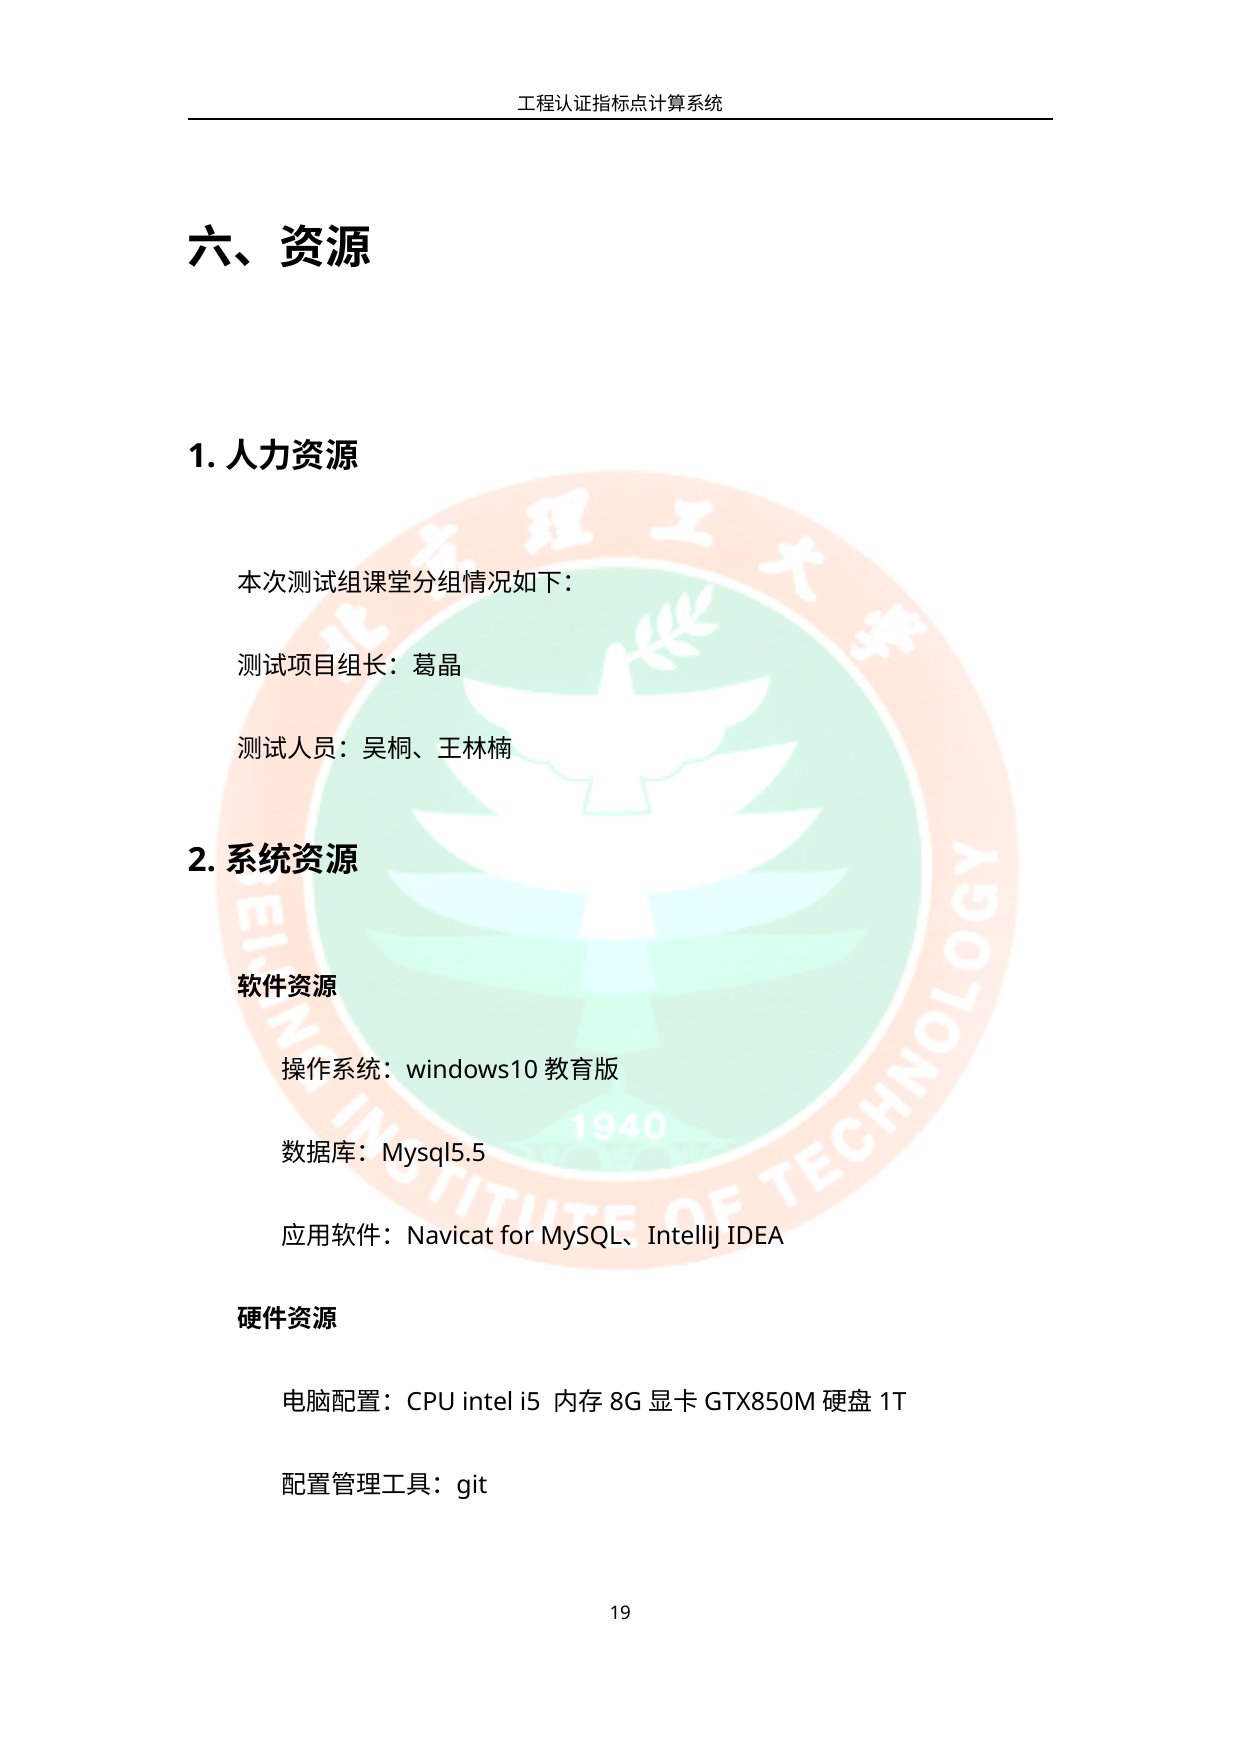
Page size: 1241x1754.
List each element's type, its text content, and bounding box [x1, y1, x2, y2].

text 电脑配置：CPU intel i5 内存 8G 显卡 GTX850M 硬盘 1T [231, 1367, 1053, 1432]
text 操作系统：windows10 教育版 [231, 1035, 1053, 1100]
subtitle 1. 人力资源 [187, 421, 1053, 486]
text 本次测试组课堂分组情况如下： [187, 548, 1053, 613]
text 测试项目组长：葛晶 [187, 631, 1053, 696]
text 软件资源 [187, 952, 1053, 1017]
text 配置管理工具：git [231, 1451, 1053, 1516]
text 应用软件：Navicat for MySQL、IntelliJ IDEA [231, 1201, 1053, 1266]
text 硬件资源 [187, 1284, 1053, 1349]
subtitle 六、资源 [187, 195, 1053, 293]
text 数据库：Mysql5.5 [231, 1118, 1053, 1183]
subtitle 2. 系统资源 [187, 824, 1053, 889]
text 测试人员：吴桐、王林楠 [187, 714, 1053, 779]
